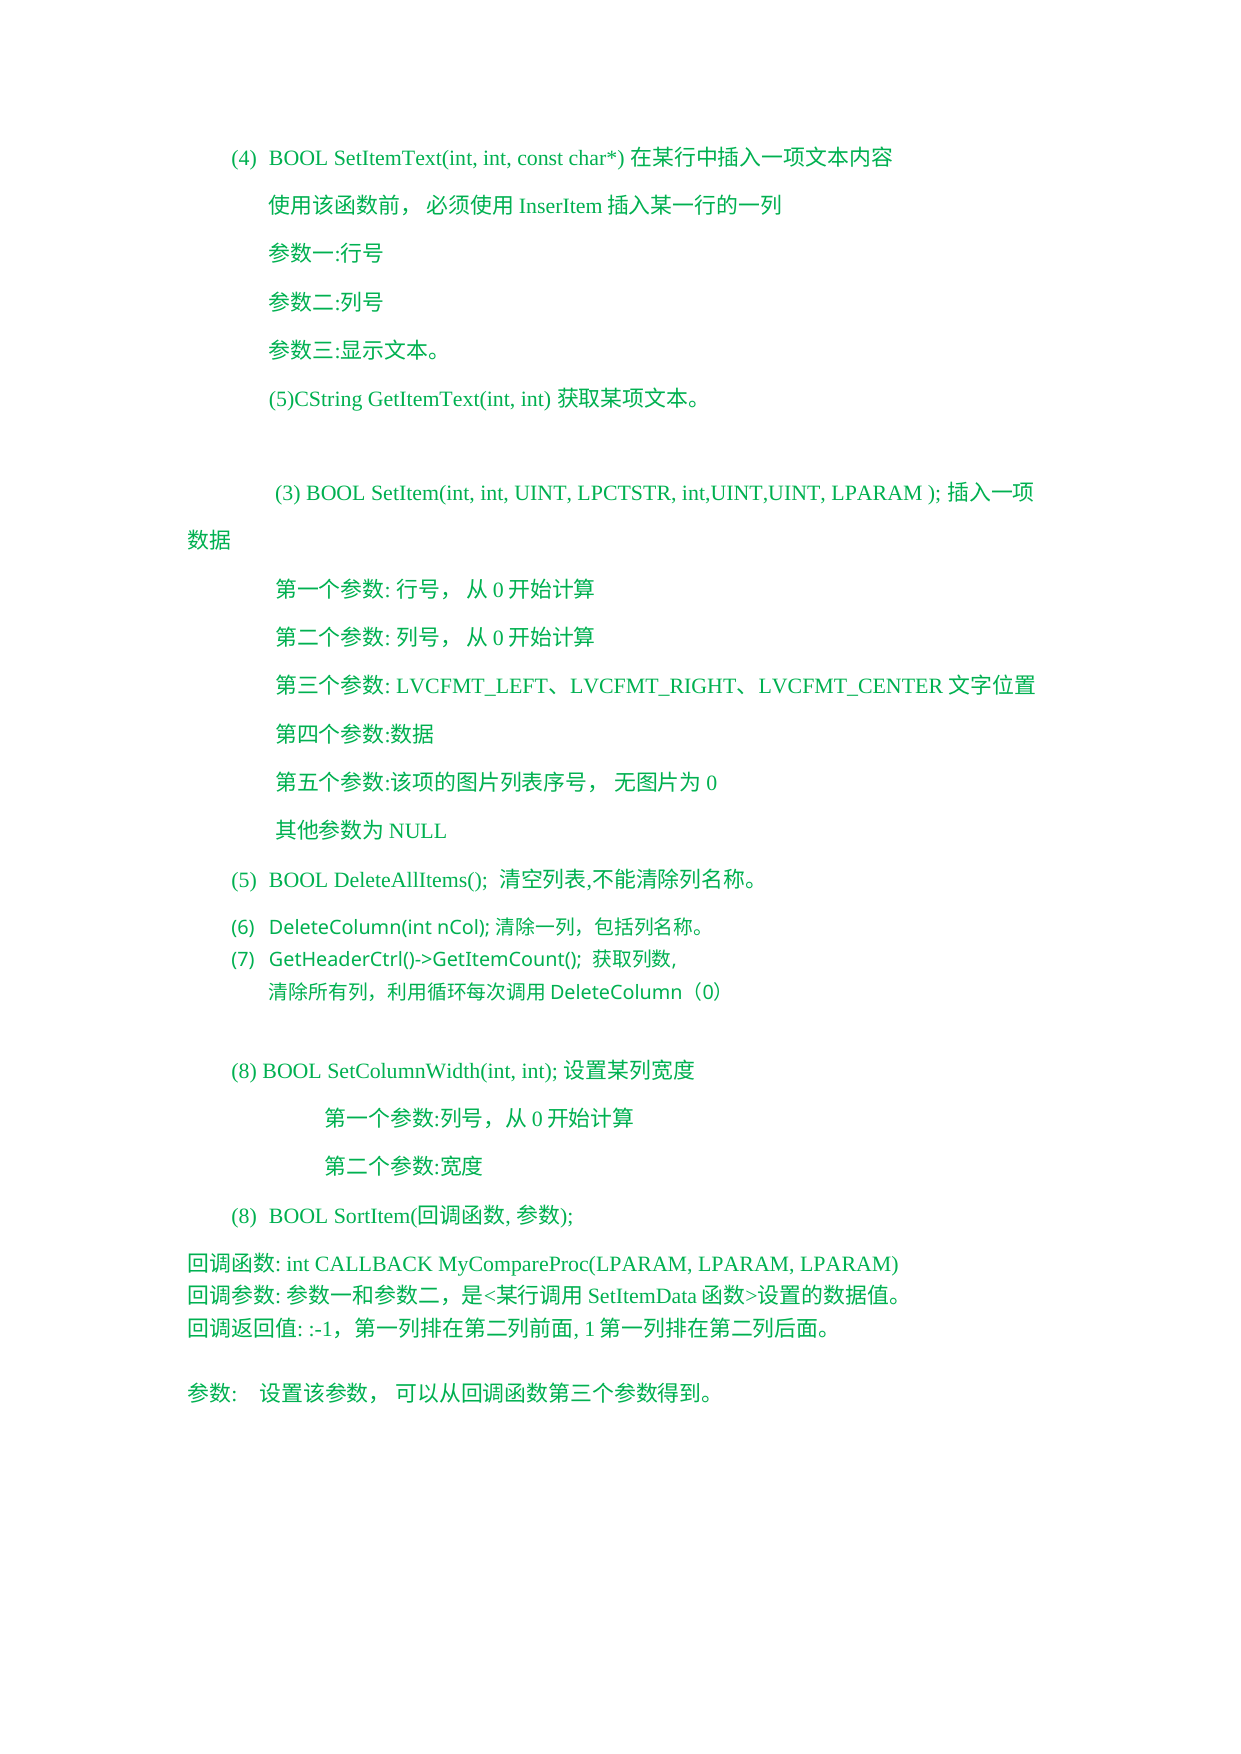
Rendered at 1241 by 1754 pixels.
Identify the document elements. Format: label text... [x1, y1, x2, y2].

list BOOL DeleteAllItems(); 清空列表,不能清除列名称。 [231, 861, 1053, 894]
text (8) BOOL SetColumnWidth(int, int); 设置某列宽度 [187, 1052, 1053, 1085]
list 清除所有列，利用循环每次调用DeleteColumn（0） [269, 974, 1053, 1007]
list DeleteColumn(int nCol); 清除一列，包括列名称。 [231, 909, 1053, 942]
text 第一个参数: 行号， 从0开始计算 [187, 571, 1053, 604]
text 第二个参数:宽度 [187, 1149, 1053, 1181]
text 第四个参数:数据 [187, 716, 1053, 749]
list GetHeaderCtrl()->GetItemCount(); 获取列数, [231, 942, 1053, 974]
list 使用该函数前， 必须使用InserItem插入某一行的一列 [269, 187, 1053, 220]
text (5)CString GetItemText(int, int) 获取某项文本。 [269, 381, 1053, 413]
text 第一个参数:列号，从0开始计算 [187, 1101, 1053, 1133]
text 参数三:显示文本。 [269, 332, 1053, 365]
text 参数: 设置该参数， 可以从回调函数第三个参数得到。 [187, 1376, 1053, 1408]
text 参数一:行号 [269, 236, 1053, 268]
list BOOL SetItemText(int, int, const char*) 在某行中插入一项文本内容 [231, 139, 1053, 172]
text 第二个参数: 列号， 从0开始计算 [187, 619, 1053, 652]
text 第五个参数:该项的图片列表序号， 无图片为0 [187, 764, 1053, 797]
text 回调参数: 参数一和参数二，是<某行调用SetItemData函数>设置的数据值。 [187, 1278, 1053, 1311]
text (3) BOOL SetItem(int, int, UINT, LPCTSTR, int,UINT,UINT, LPARAM ); 插入一项数据 [187, 474, 1053, 555]
text 回调返回值: :-1，第一列排在第二列前面, 1第一列排在第二列后面。 [187, 1311, 1053, 1343]
text 回调函数: int CALLBACK MyCompareProc(LPARAM, LPARAM, LPARAM) [187, 1246, 1053, 1278]
text 其他参数为NULL [187, 813, 1053, 845]
list BOOL SortItem(回调函数, 参数); [231, 1197, 1053, 1230]
text 参数二:列号 [269, 284, 1053, 317]
text 第三个参数: LVCFMT_LEFT、LVCFMT_RIGHT、LVCFMT_CENTER 文字位置 [187, 668, 1053, 700]
